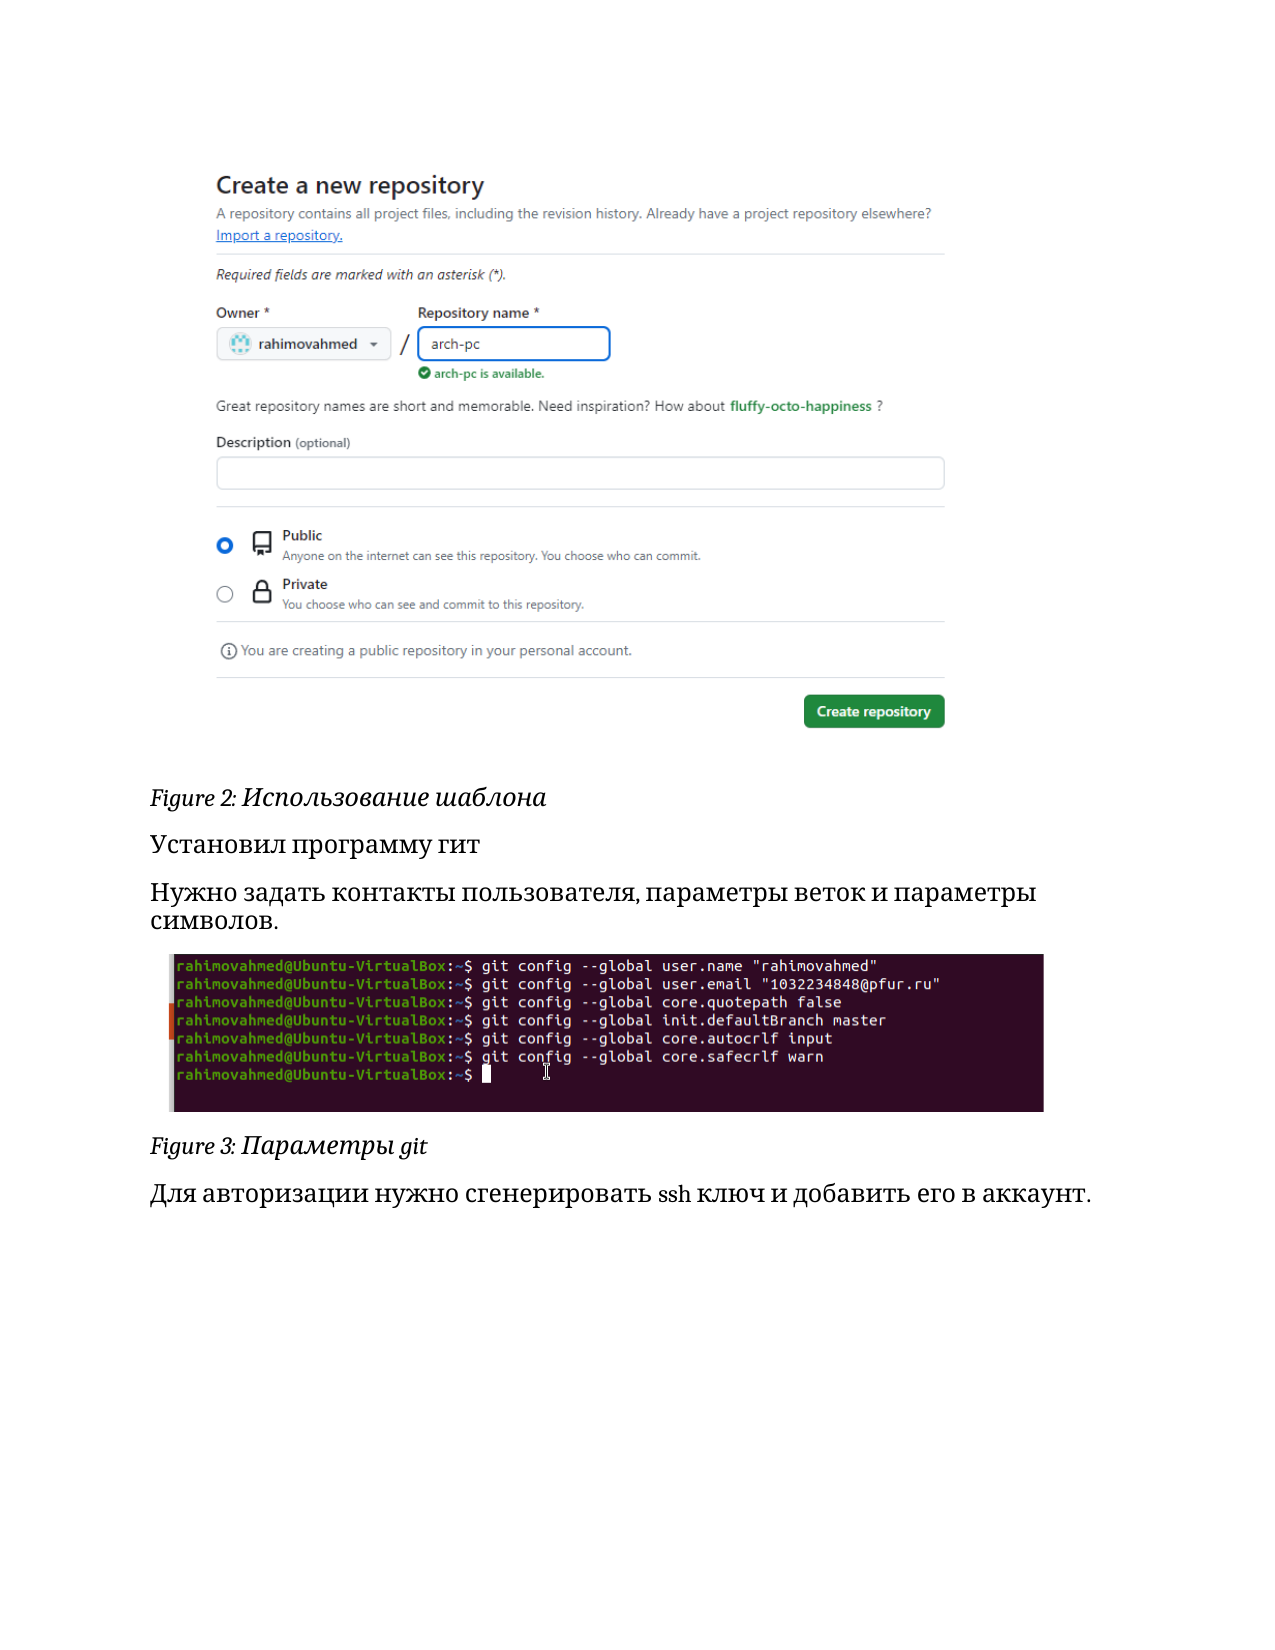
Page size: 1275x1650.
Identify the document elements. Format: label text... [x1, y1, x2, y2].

picture [168, 150, 1044, 763]
picture [168, 954, 1044, 1112]
text Figure 3: Параметры git [150, 1132, 1125, 1161]
text Figure 2: Использование шаблона [150, 783, 1125, 812]
text Нужно задать контакты пользователя, параметры веток и параметры символов. [150, 878, 1125, 936]
text Установил программу гит [150, 831, 1125, 860]
text Для авторизации нужно сгенерировать ssh ключ и добавить его в аккаунт. [150, 1180, 1125, 1208]
